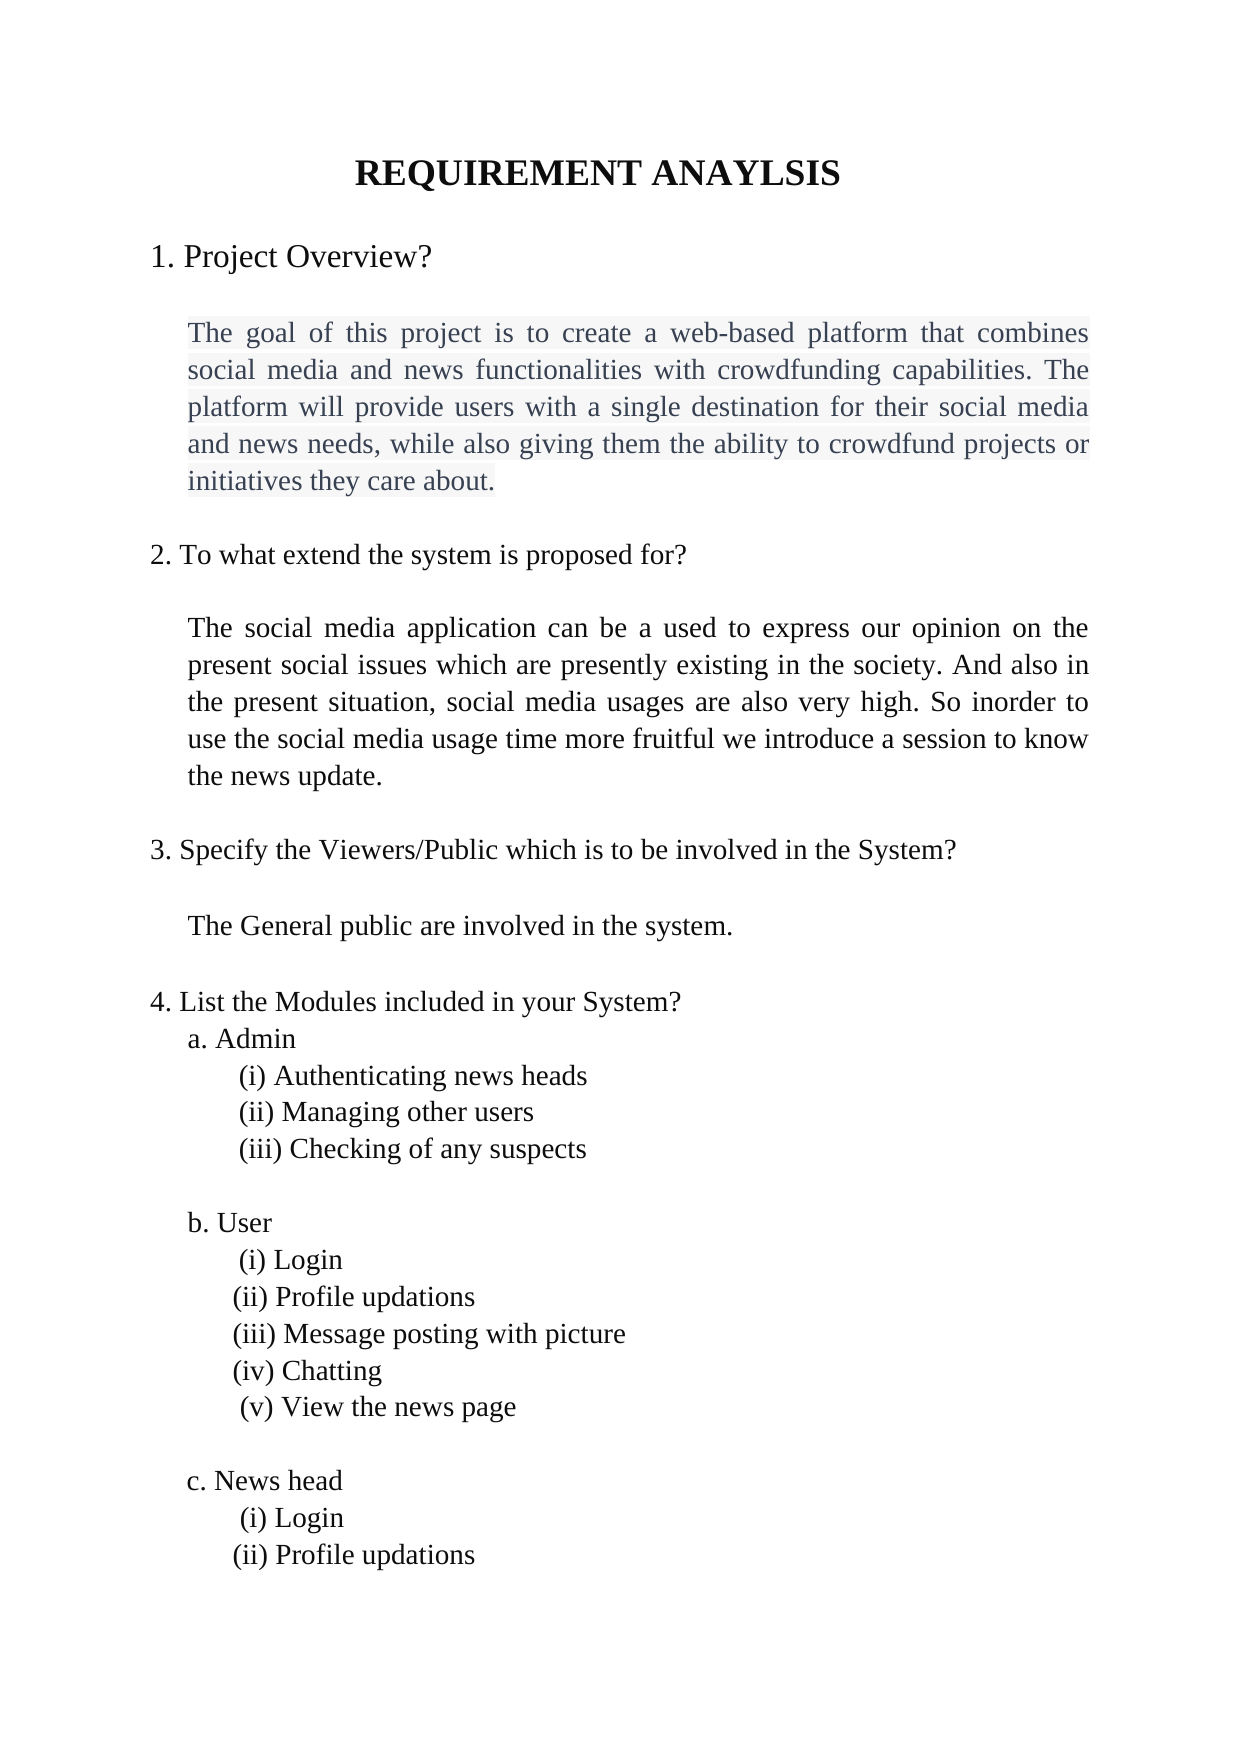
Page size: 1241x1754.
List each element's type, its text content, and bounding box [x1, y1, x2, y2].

text c. News head [150, 1463, 1090, 1497]
text (ii) Profile updations [225, 1537, 1090, 1571]
text 4. List the Modules included in your System? [150, 984, 1090, 1017]
text a. Admin [187, 1021, 1090, 1054]
text (i) Authenticating news heads [187, 1058, 1090, 1091]
text (iii) Checking of any suspects [187, 1131, 1090, 1165]
text (i) Login [187, 1242, 1090, 1276]
text 2. To what extend the system is proposed for? [150, 537, 1090, 570]
text REQUIREMENT ANAYLSIS [150, 150, 1090, 193]
text The General public are involved in the system. [187, 908, 1090, 941]
text (ii) Managing other users [187, 1094, 1090, 1128]
text (v) View the news page [225, 1389, 1090, 1423]
text b. User [187, 1205, 1090, 1239]
text (iv) Chatting [225, 1353, 1090, 1386]
text (i) Login [225, 1500, 1090, 1534]
text The social media application can be a used to express our opinion on the present social issues which are presently existing in the society. And also in the present situation, social media usages are also very high. So inorder to use the social media usage time more fruitful we introduce a session to know the news update. [187, 611, 1090, 792]
text (iii) Message posting with picture [225, 1316, 1090, 1349]
text 1. Project Overview? [150, 237, 1090, 275]
text (ii) Profile updations [225, 1279, 1090, 1312]
text The goal of this project is to create a web-based platform that combines social media and news functionalities with crowdfunding capabilities. The platform will provide users with a single destination for their social media and news needs, while also giving them the ability to crowdfund projects or initiatives they care about. [187, 316, 1090, 497]
text 3. Specify the Viewers/Public which is to be involved in the System? [150, 832, 1090, 865]
